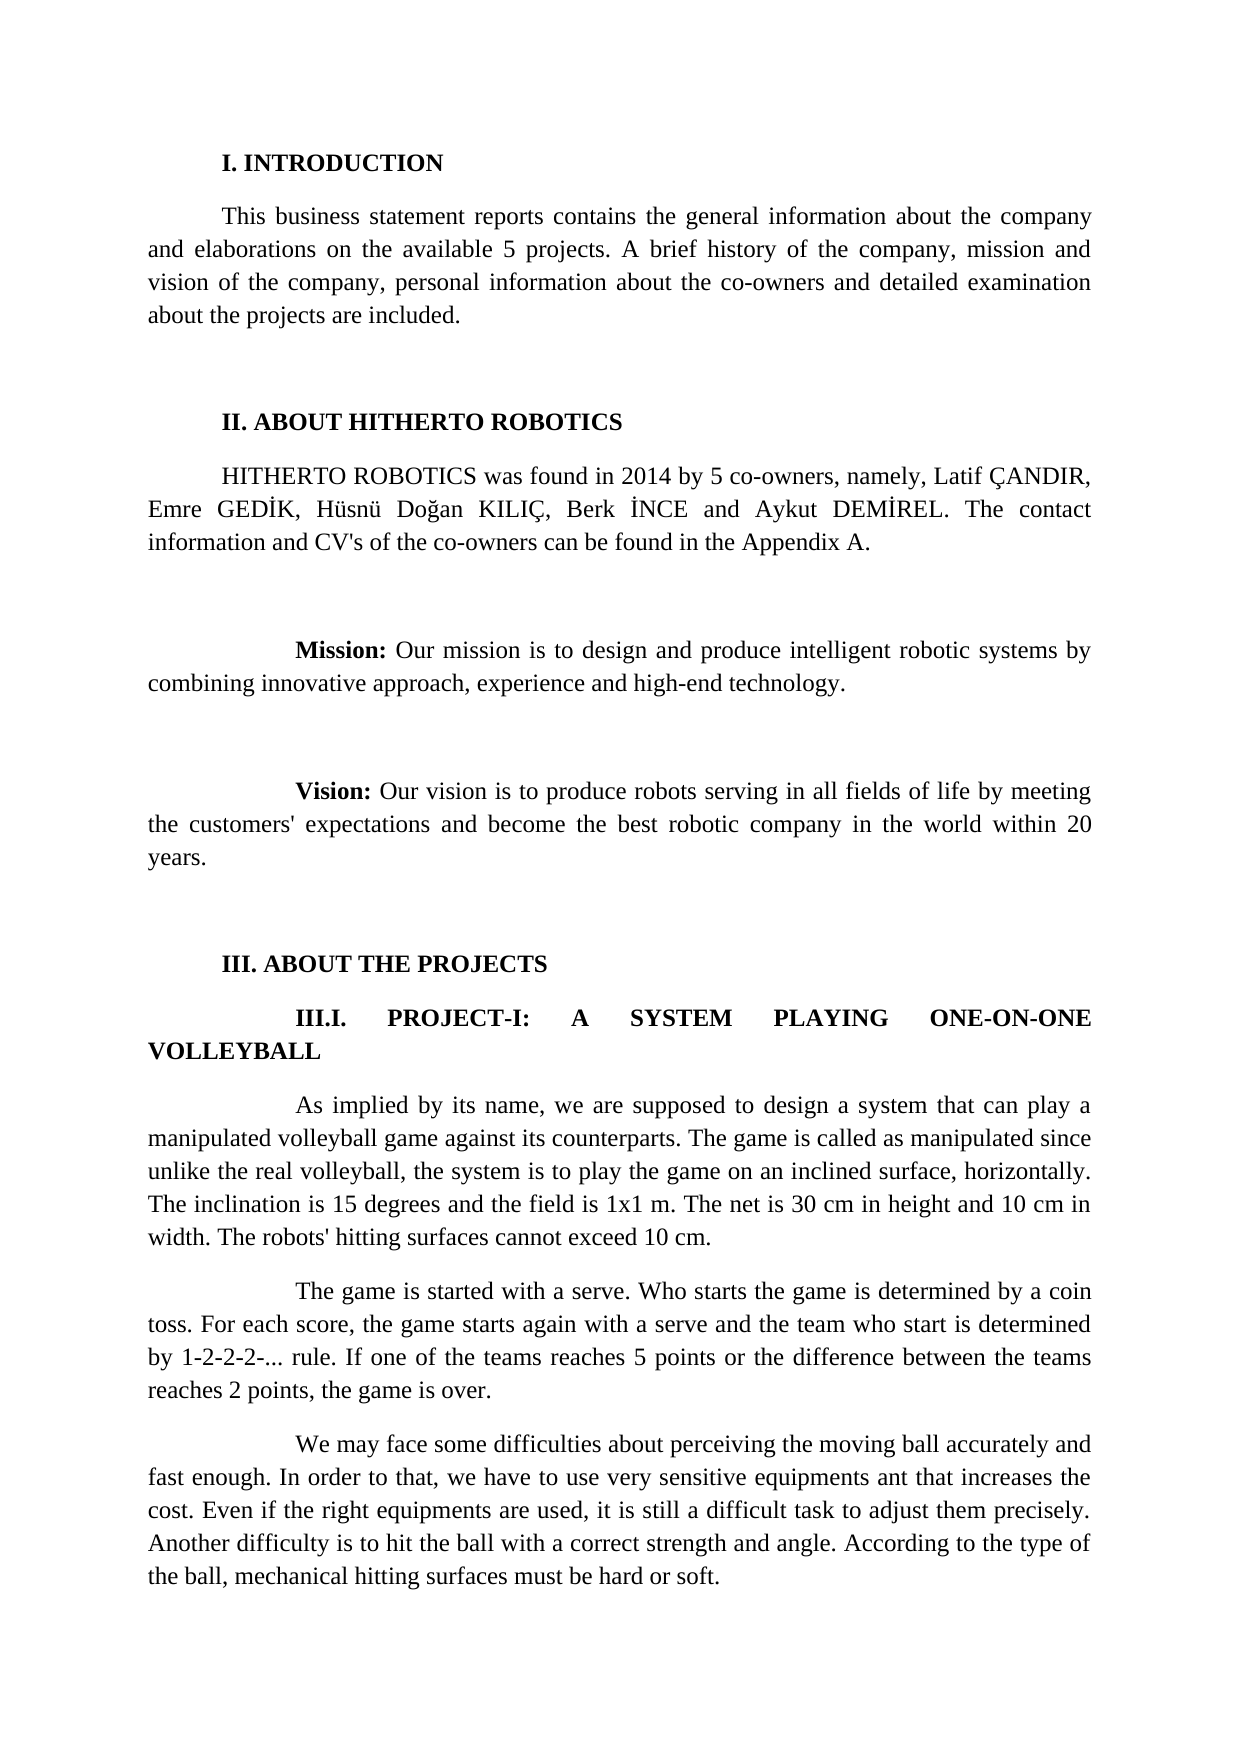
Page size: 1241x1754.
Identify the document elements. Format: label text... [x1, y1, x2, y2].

text I. INTRODUCTION [148, 148, 1093, 176]
text II. ABOUT HITHERTO ROBOTICS [148, 407, 1093, 436]
text Mission: Our mission is to design and produce intelligent robotic systems by combining innovative approach, experience and high-end technology. [148, 635, 1093, 697]
text Vision: Our vision is to produce robots serving in all fields of life by meeting the customers' expectations and become the best robotic company in the world within 20 years. [148, 776, 1093, 871]
text HITHERTO ROBOTICS was found in 2014 by 5 co-owners, namely, Latif ÇANDIR, Emre GEDİK, Hüsnü Doğan KILIÇ, Berk İNCE and Aykut DEMİREL. The contact information and CV's of the co-owners can be found in the Appendix A. [148, 461, 1093, 556]
text We may face some difficulties about perceiving the moving ball accurately and fast enough. In order to that, we have to use very sensitive equipments ant that increases the cost. Even if the right equipments are used, it is still a difficult task to adjust them precisely. Another difficulty is to hit the ball with a correct strength and angle. According to the type of the ball, mechanical hitting surfaces must be hard or soft. [148, 1429, 1093, 1590]
text As implied by its name, we are supposed to design a system that can play a manipulated volleyball game against its counterparts. The game is called as manipulated since unlike the real volleyball, the system is to play the game on an inclined surface, horizontally. The inclination is 15 degrees and the field is 1x1 m. The net is 30 cm in height and 10 cm in width. The robots' hitting surfaces cannot exceed 10 cm. [148, 1090, 1093, 1251]
text III. ABOUT THE PROJECTS [148, 949, 1093, 978]
text This business statement reports contains the general information about the company and elaborations on the available 5 projects. A brief history of the company, mission and vision of the company, personal information about the co-owners and detailed examination about the projects are included. [148, 201, 1093, 329]
text The game is started with a serve. Who starts the game is determined by a coin toss. For each score, the game starts again with a serve and the team who start is determined by 1-2-2-2-... rule. If one of the teams reaches 5 points or the difference between the teams reaches 2 points, the game is over. [148, 1276, 1093, 1404]
text III.I. PROJECT-I: A SYSTEM PLAYING ONE-ON-ONE VOLLEYBALL [148, 1003, 1093, 1065]
